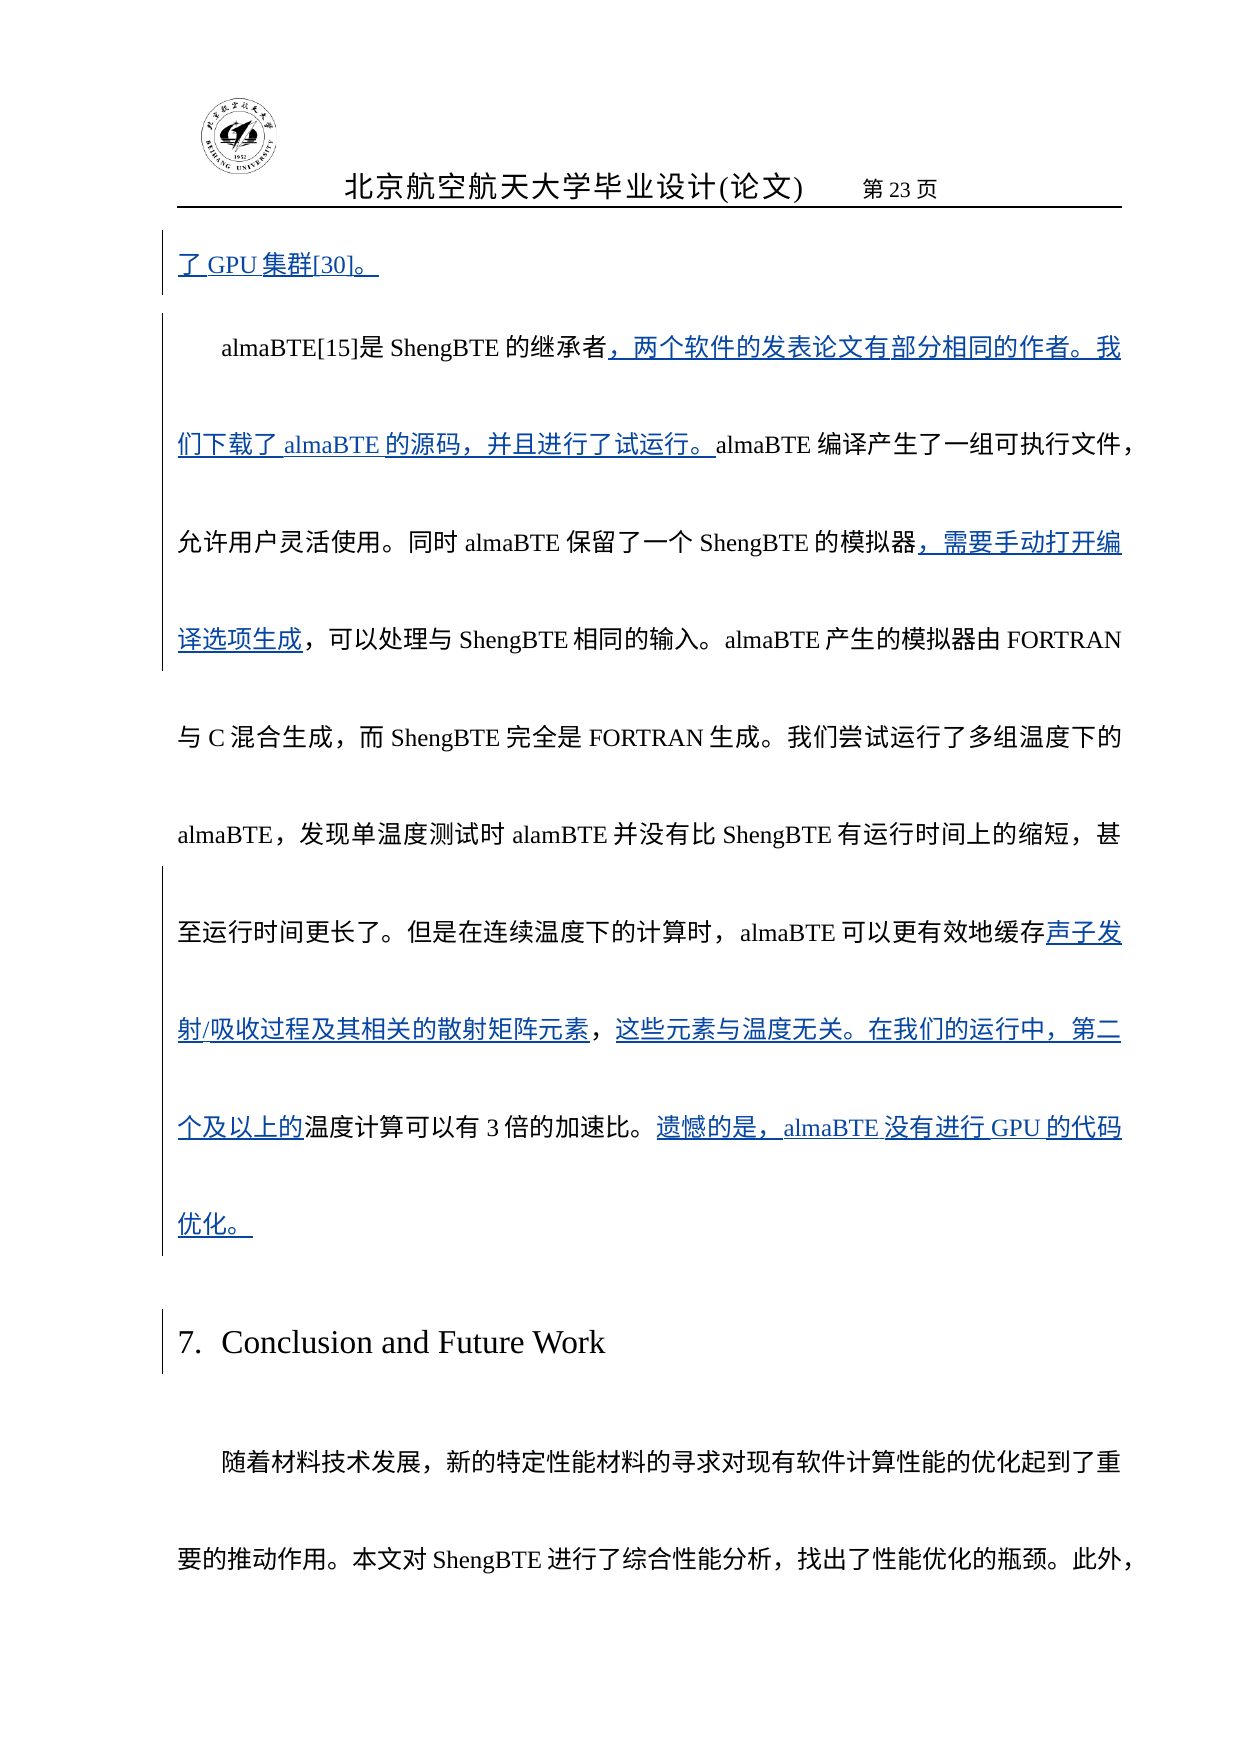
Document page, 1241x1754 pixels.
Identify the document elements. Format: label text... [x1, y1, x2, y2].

picture [201, 98, 277, 174]
text almaBTE[15]是ShengBTE的继承者almaBTE编译产生了一组可执行文件，允许用户灵活使用。同时almaBTE保留了一个ShengBTE的模拟器，可以处理与ShengBTE相同的输入。almaBTE产生的模拟器由FORTRAN与C混合生成，而ShengBTE完全是FORTRAN生成。我们尝试运行了多组温度下的almaBTE，发现单温度测试时alamBTE并没有比ShengBTE有运行时间上的缩短，甚至运行时间更长了。但是在连续温度下的计算时，almaBTE可以更有效地缓存，温度计算可以有3倍的加速比。 [177, 313, 1122, 1256]
subtitle Conclusion and Future Work [177, 1309, 1122, 1374]
